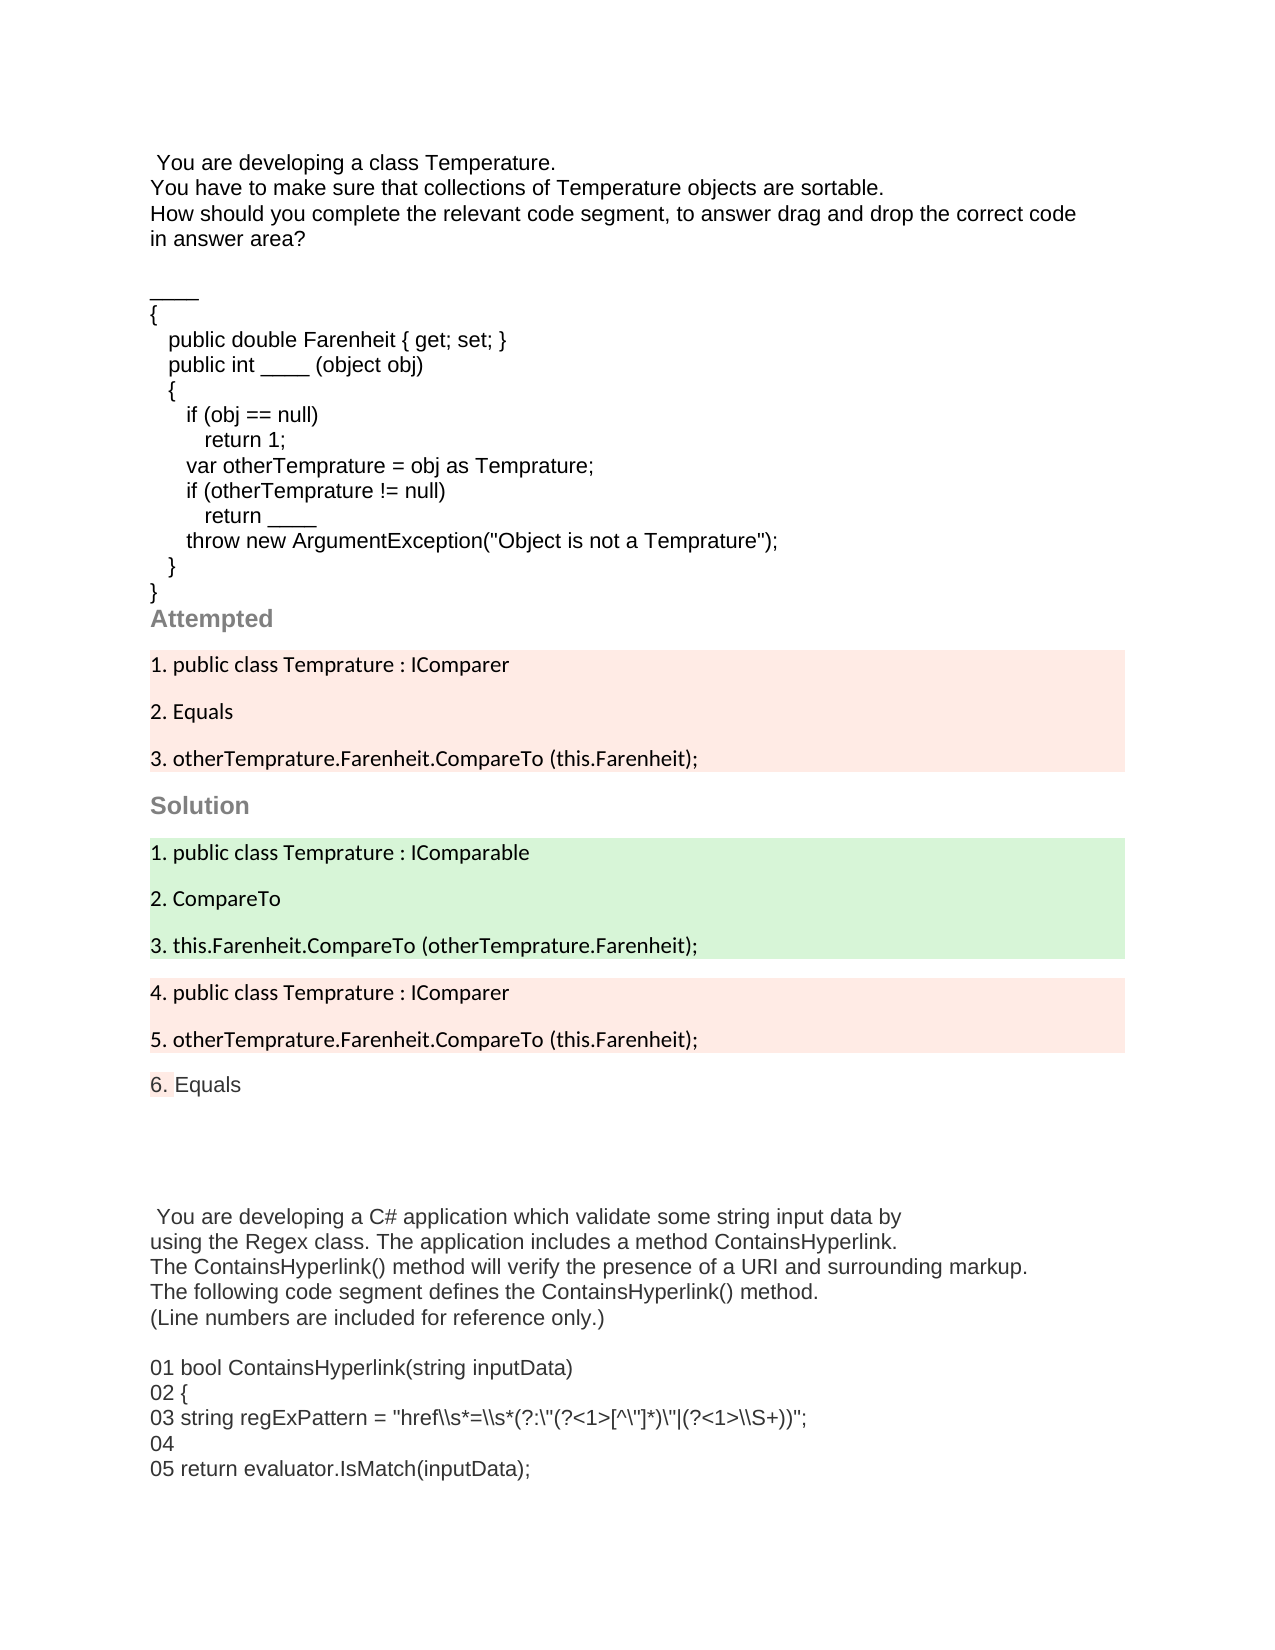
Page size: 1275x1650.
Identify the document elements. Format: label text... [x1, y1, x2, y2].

text 1. public class Temprature : IComparer [150, 650, 1125, 678]
subtitle You are developing a class Temperature. You have to make sure that collections of Temperature objects are sortable. How should you complete the relevant code segment, to answer drag and drop the correct code in answer area? ____ { public double Farenheit { get; set; } public int ____ (object obj) { if (obj == null) return 1; var otherTemprature = obj as Temprature; if (otherTemprature != null) return ____ throw new ArgumentException("Object is not a Temprature"); } } [150, 150, 1125, 604]
subtitle Solution [150, 791, 1125, 820]
text 2. CompareTo [150, 884, 1125, 913]
text 3. this.Farenheit.CompareTo (otherTemprature.Farenheit); [150, 931, 1125, 959]
text 3. otherTemprature.Farenheit.CompareTo (this.Farenheit); [150, 744, 1125, 772]
text 6. Equals [174, 1072, 1125, 1097]
subtitle Attempted [150, 604, 1125, 632]
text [150, 1204, 1125, 1481]
text 1. public class Temprature : IComparable [150, 838, 1125, 866]
text 4. public class Temprature : IComparer [150, 978, 1125, 1006]
text 2. Equals [150, 697, 1125, 725]
text 5. otherTemprature.Farenheit.CompareTo (this.Farenheit); [150, 1025, 1125, 1053]
